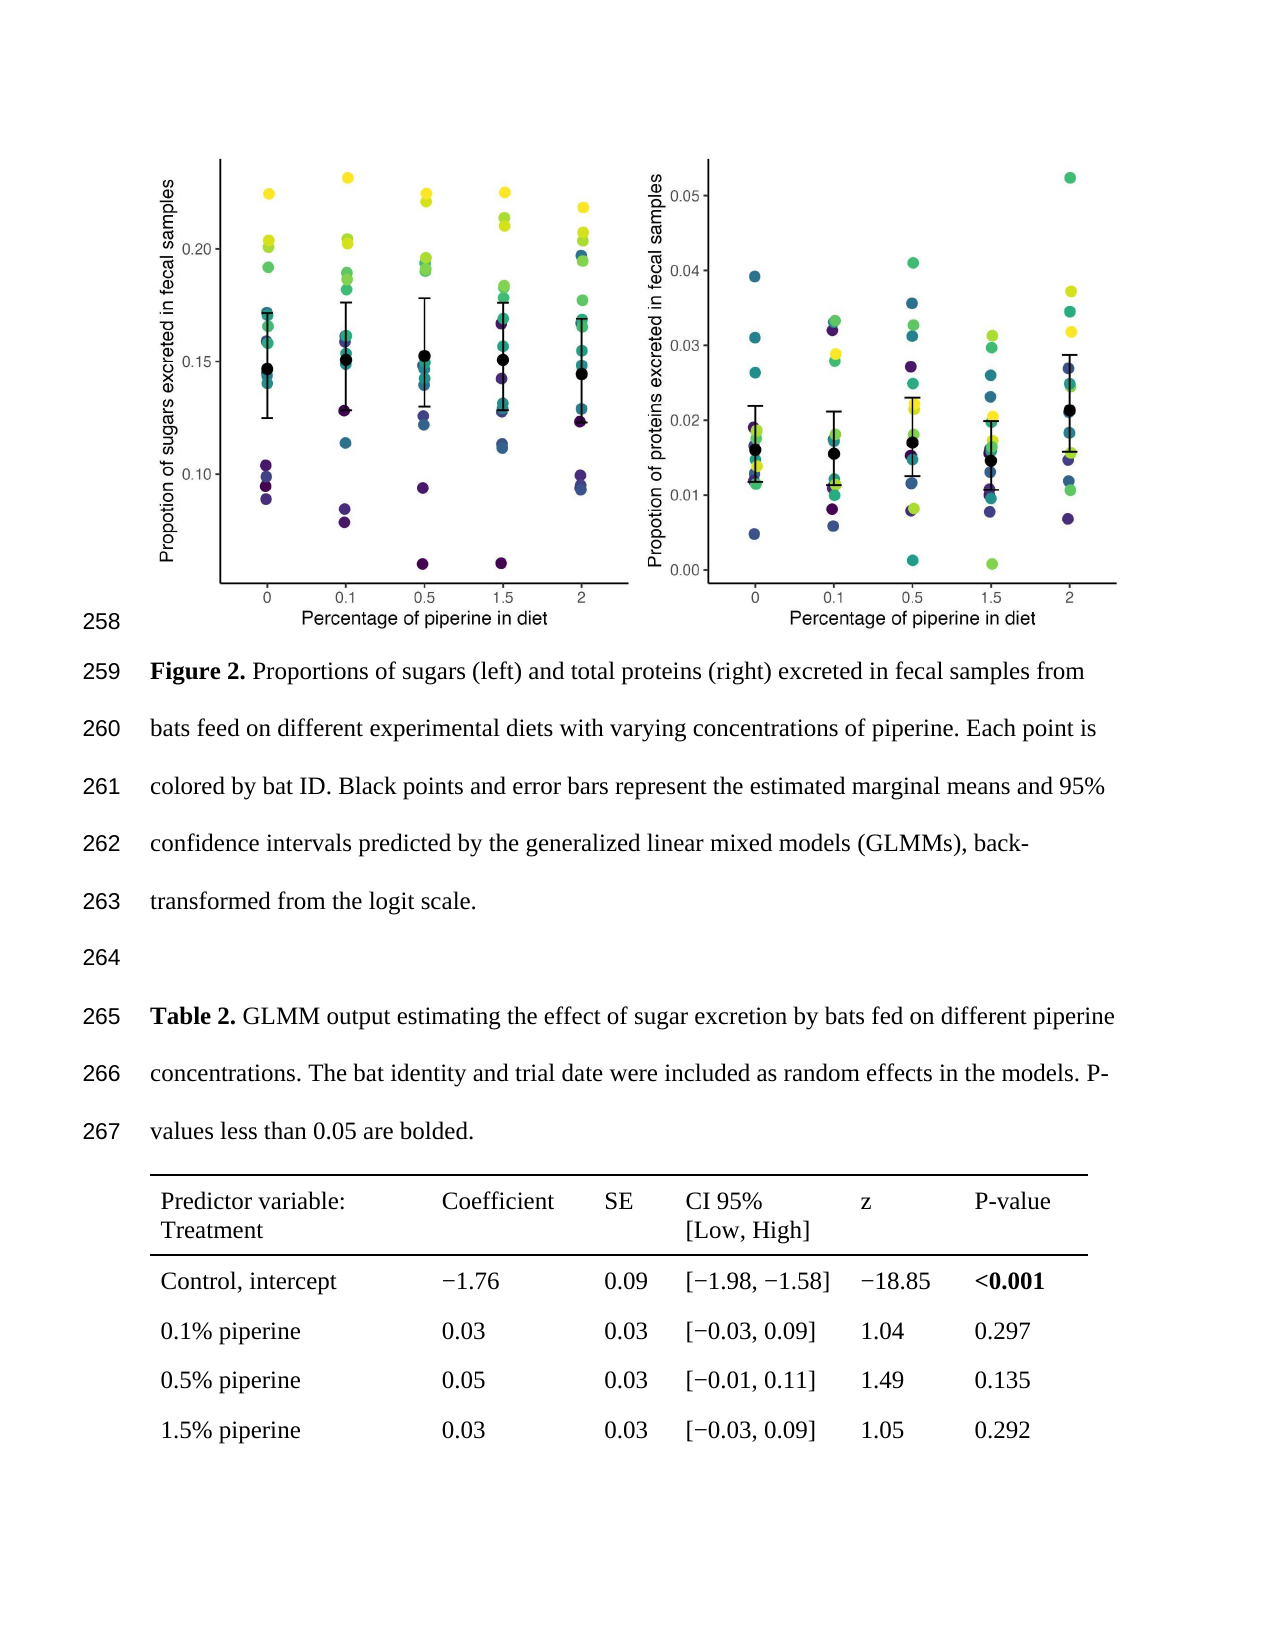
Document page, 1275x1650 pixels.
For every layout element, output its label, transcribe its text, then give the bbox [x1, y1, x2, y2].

table_cell 0.1% piperine [150, 1306, 431, 1355]
table_cell 0.03 [594, 1355, 675, 1405]
table_cell 0.05 [431, 1355, 594, 1405]
table_header P-value [964, 1176, 1087, 1254]
table_cell 0.03 [594, 1306, 675, 1355]
table_cell 0.03 [431, 1405, 594, 1454]
table_cell 1.05 [850, 1405, 964, 1454]
text Table 2. GLMM output estimating the effect of sugar excretion by bats fed on different piperine concentrations. The bat identity and trial date were included as random effects in the models. P-values less than 0.05 are bolded. [150, 1001, 1125, 1145]
table_header CI 95% [Low, High] [675, 1176, 850, 1254]
table_cell 0.297 [964, 1306, 1087, 1355]
table_cell [−0.03, 0.09] [675, 1306, 850, 1355]
table_cell 0.09 [594, 1256, 675, 1306]
table_cell 1.5% piperine [150, 1405, 431, 1454]
table_header z [850, 1176, 964, 1254]
table_cell 1.04 [850, 1306, 964, 1355]
table_cell 0.135 [964, 1355, 1087, 1405]
table_header Predictor variable: Treatment [150, 1176, 431, 1254]
table_header Coefficient [431, 1176, 594, 1254]
table_cell 0.292 [964, 1405, 1087, 1454]
table_cell Control, intercept [150, 1256, 431, 1306]
table_cell −1.76 [431, 1256, 594, 1306]
table_cell [−0.03, 0.09] [675, 1405, 850, 1454]
text Figure 2. Proportions of sugars (left) and total proteins (right) excreted in fecal samples from bats feed on different experimental diets with varying concentrations of piperine. Each point is colored by bat ID. Black points and error bars represent the estimated marginal means and 95% confidence intervals predicted by the generalized linear mixed models (GLMMs), back-transformed from the logit scale. [150, 656, 1125, 915]
table_cell [−1.98, −1.58] [675, 1256, 850, 1306]
table_cell −18.85 [850, 1256, 964, 1306]
picture [150, 150, 1125, 630]
table_cell 1.49 [850, 1355, 964, 1405]
table_header SE [594, 1176, 675, 1254]
table_cell <0.001 [964, 1256, 1087, 1306]
table_cell 0.5% piperine [150, 1355, 431, 1405]
table_cell 0.03 [431, 1306, 594, 1355]
table_cell [−0.01, 0.11] [675, 1355, 850, 1405]
table_cell 0.03 [594, 1405, 675, 1454]
